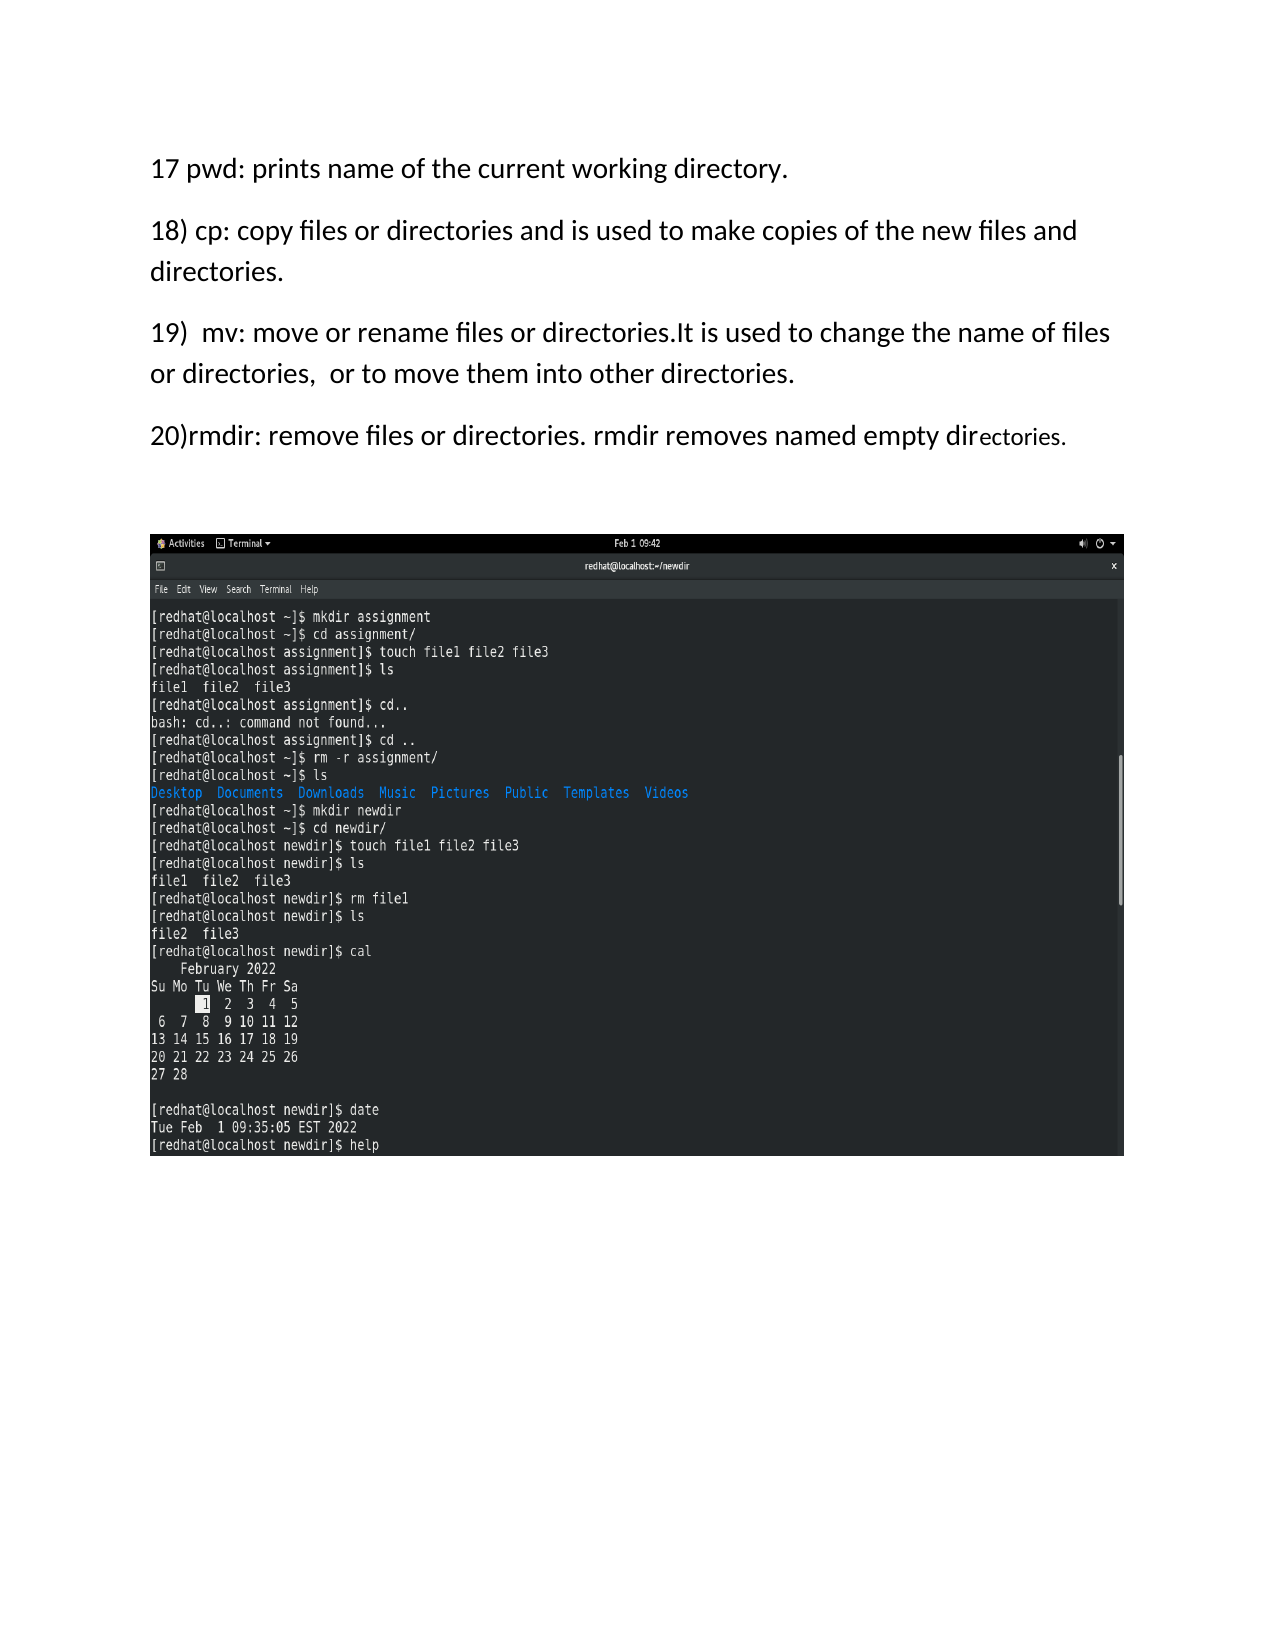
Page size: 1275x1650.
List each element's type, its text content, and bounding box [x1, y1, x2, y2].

text 19) mv: move or rename files or directories.It is used to change the name of files or directories, or to move them into other directories. [150, 314, 1125, 391]
text 18) cp: copy files or directories and is used to make copies of the new files and directories. [150, 212, 1125, 288]
picture [150, 534, 1124, 1156]
text 17 pwd: prints name of the current working directory. [150, 150, 1125, 186]
text 20)rmdir: remove files or directories. rmdir removes named empty directories. [150, 417, 1125, 453]
